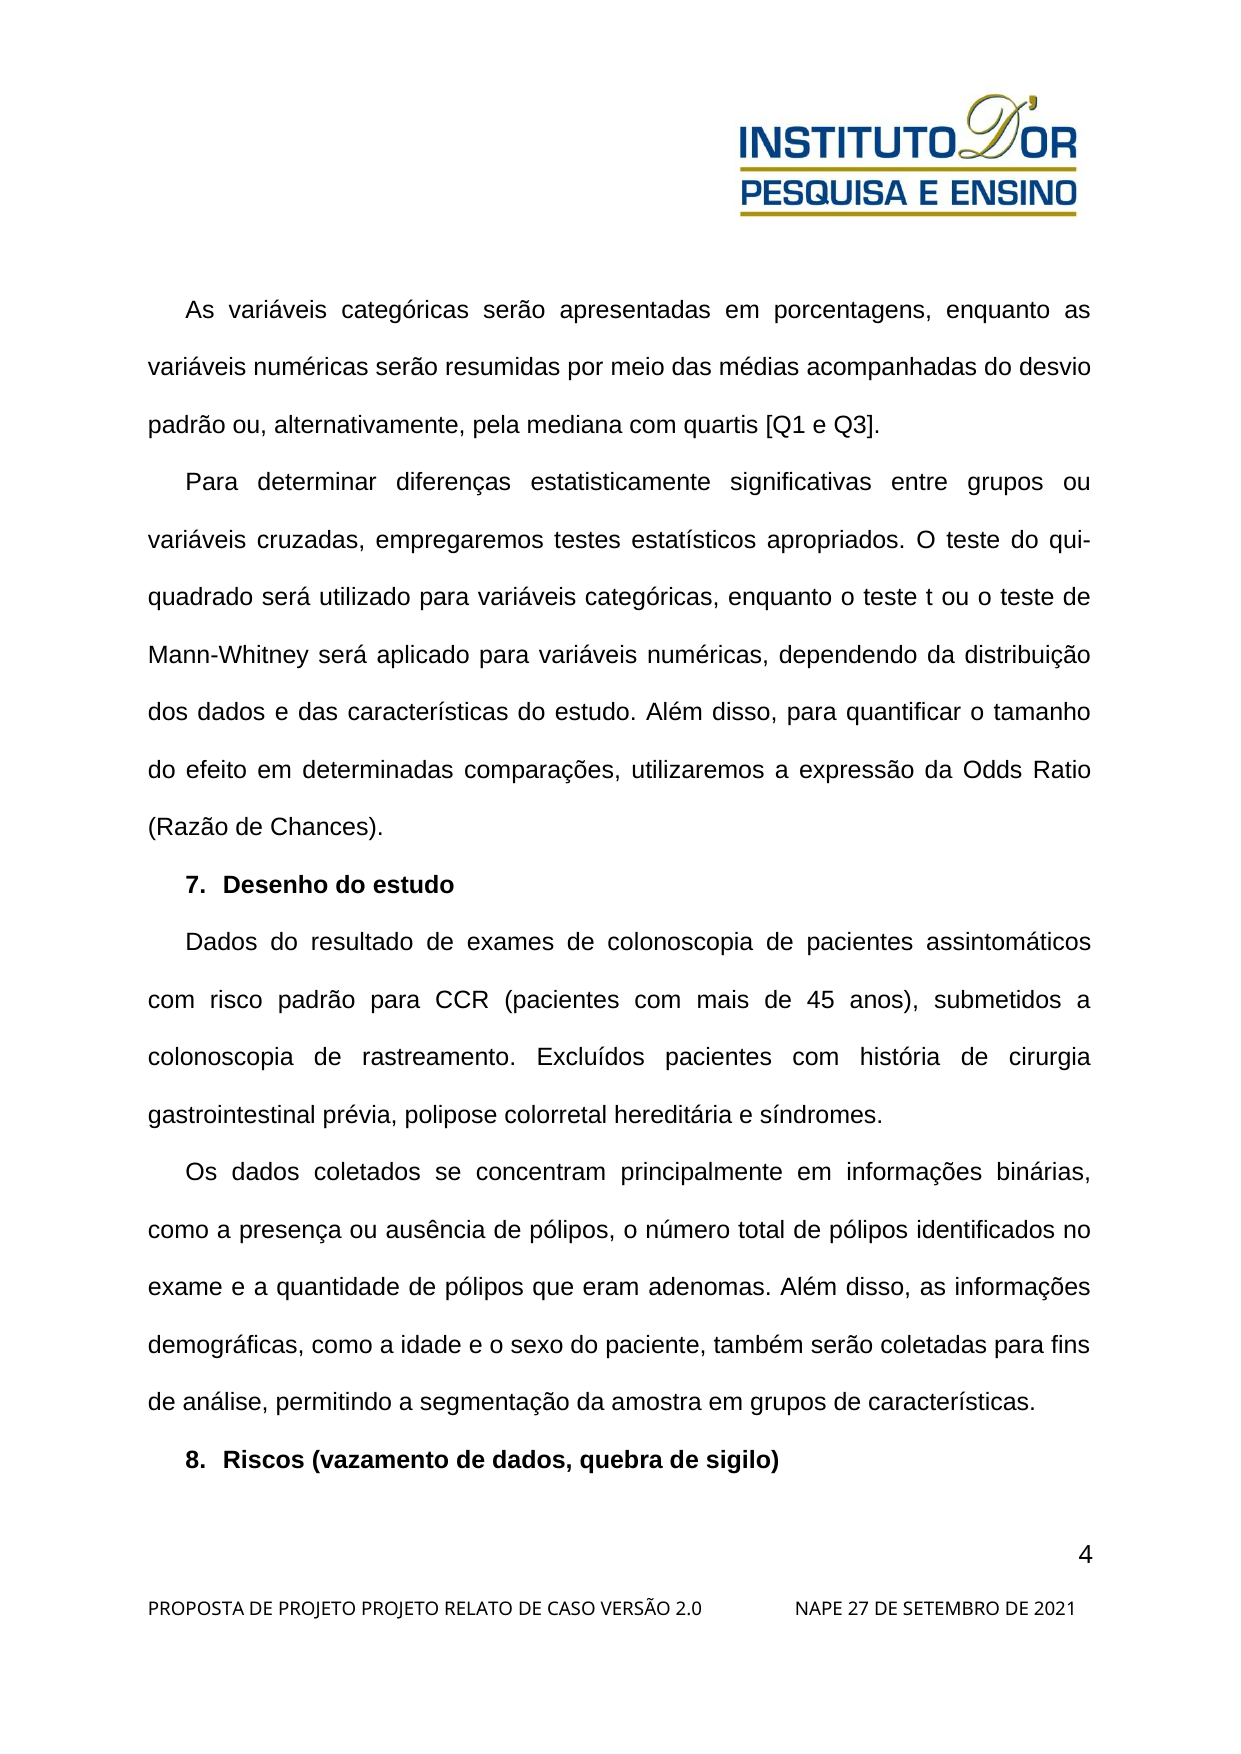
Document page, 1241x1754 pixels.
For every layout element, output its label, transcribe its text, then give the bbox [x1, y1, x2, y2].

text As variáveis categóricas serão apresentadas em porcentagens, enquanto as variáveis numéricas serão resumidas por meio das médias acompanhadas do desvio padrão ou, alternativamente, pela mediana com quartis [Q1 e Q3]. [148, 294, 1092, 438]
list Desenho do estudo [185, 869, 1092, 898]
picture [723, 73, 1093, 237]
list Riscos (vazamento de dados, quebra de sigilo) [185, 1444, 1092, 1473]
text Dados do resultado de exames de colonoscopia de pacientes assintomáticos com risco padrão para CCR (pacientes com mais de 45 anos), submetidos a colonoscopia de rastreamento. Excluídos pacientes com história de cirurgia gastrointestinal prévia, polipose colorretal hereditária e síndromes. [148, 927, 1092, 1128]
text Para determinar diferenças estatisticamente significativas entre grupos ou variáveis cruzadas, empregaremos testes estatísticos apropriados. O teste do qui-quadrado será utilizado para variáveis categóricas, enquanto o teste t ou o teste de Mann-Whitney será aplicado para variáveis numéricas, dependendo da distribuição dos dados e das características do estudo. Além disso, para quantificar o tamanho do efeito em determinadas comparações, utilizaremos a expressão da Odds Ratio (Razão de Chances). [148, 467, 1092, 841]
text Os dados coletados se concentram principalmente em informações binárias, como a presença ou ausência de pólipos, o número total de pólipos identificados no exame e a quantidade de pólipos que eram adenomas. Além disso, as informações demográficas, como a idade e o sexo do paciente, também serão coletadas para fins de análise, permitindo a segmentação da amostra em grupos de características. [148, 1157, 1092, 1416]
